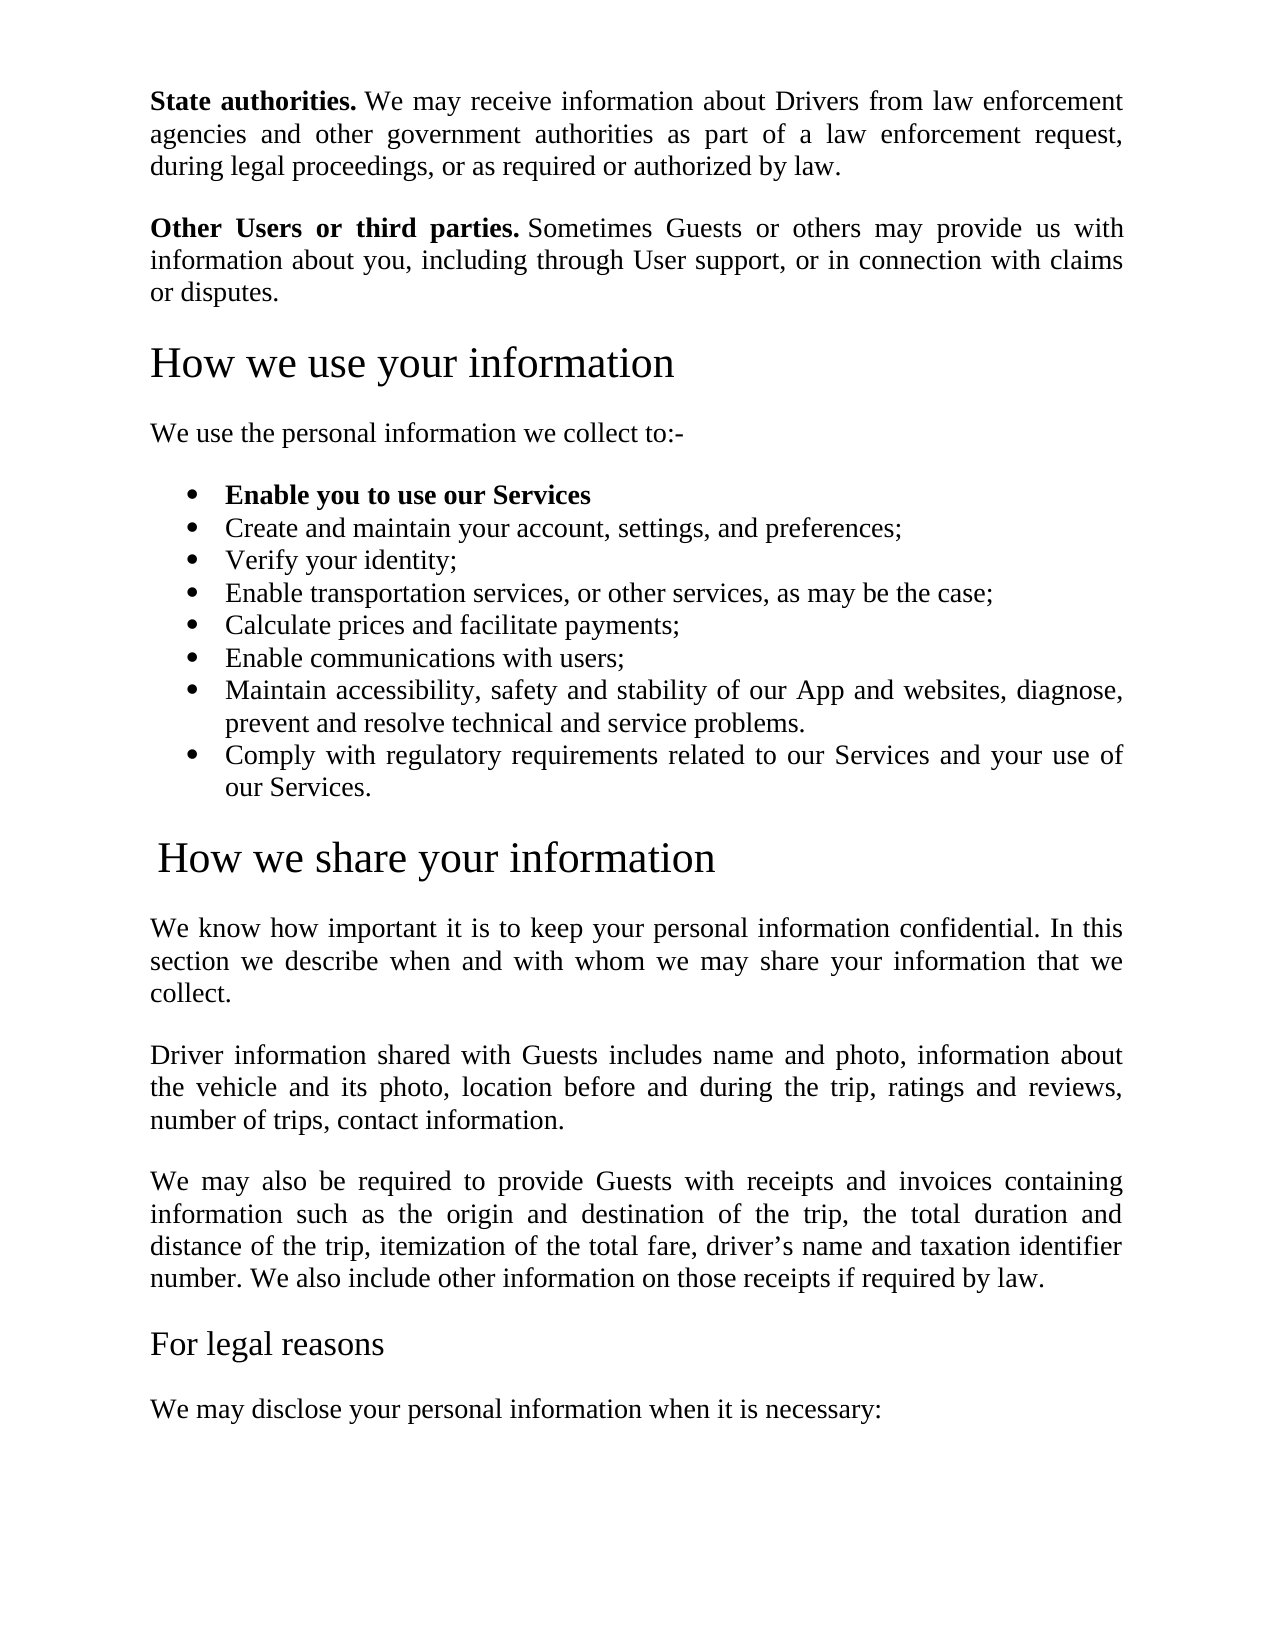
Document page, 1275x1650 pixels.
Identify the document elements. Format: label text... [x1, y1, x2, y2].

list Comply with regulatory requirements related to our Services and your use of our Services. [187, 738, 1125, 803]
text How we use your information [150, 337, 1125, 387]
text Driver information shared with Guests includes name and photo, information about the vehicle and its photo, location before and during the trip, ratings and reviews, number of trips, contact information. [150, 1038, 1125, 1135]
list Enable communications with users; [187, 641, 1125, 673]
text How we share your information [150, 832, 1125, 882]
text We may disclose your personal information when it is necessary: [150, 1392, 1125, 1424]
text Other Users or third parties. Sometimes Guests or others may provide us with information about you, including through User support, or in connection with claims or disputes. [150, 211, 1125, 308]
list Verify your identity; [187, 543, 1125, 576]
text We use the personal information we collect to:- [150, 417, 1125, 449]
text We know how important it is to keep your personal information confidential. In this section we describe when and with whom we may share your information that we collect. [150, 912, 1125, 1009]
text For legal reasons [150, 1323, 1125, 1362]
list Enable transportation services, or other services, as may be the case; [187, 576, 1125, 608]
list Create and maintain your account, settings, and preferences; [187, 511, 1125, 543]
list Calculate prices and facilitate payments; [187, 608, 1125, 641]
list Enable you to use our Services [187, 478, 1125, 511]
list Maintain accessibility, safety and stability of our App and websites, diagnose, prevent and resolve technical and service problems. [187, 673, 1125, 738]
text We may also be required to provide Guests with receipts and invoices containing information such as the origin and destination of the trip, the total duration and distance of the trip, itemization of the total fare, driver’s name and taxation identifier number. We also include other information on those receipts if required by law. [150, 1164, 1125, 1294]
text State authorities. We may receive information about Drivers from law enforcement agencies and other government authorities as part of a law enforcement request, during legal proceedings, or as required or authorized by law. [150, 84, 1125, 182]
